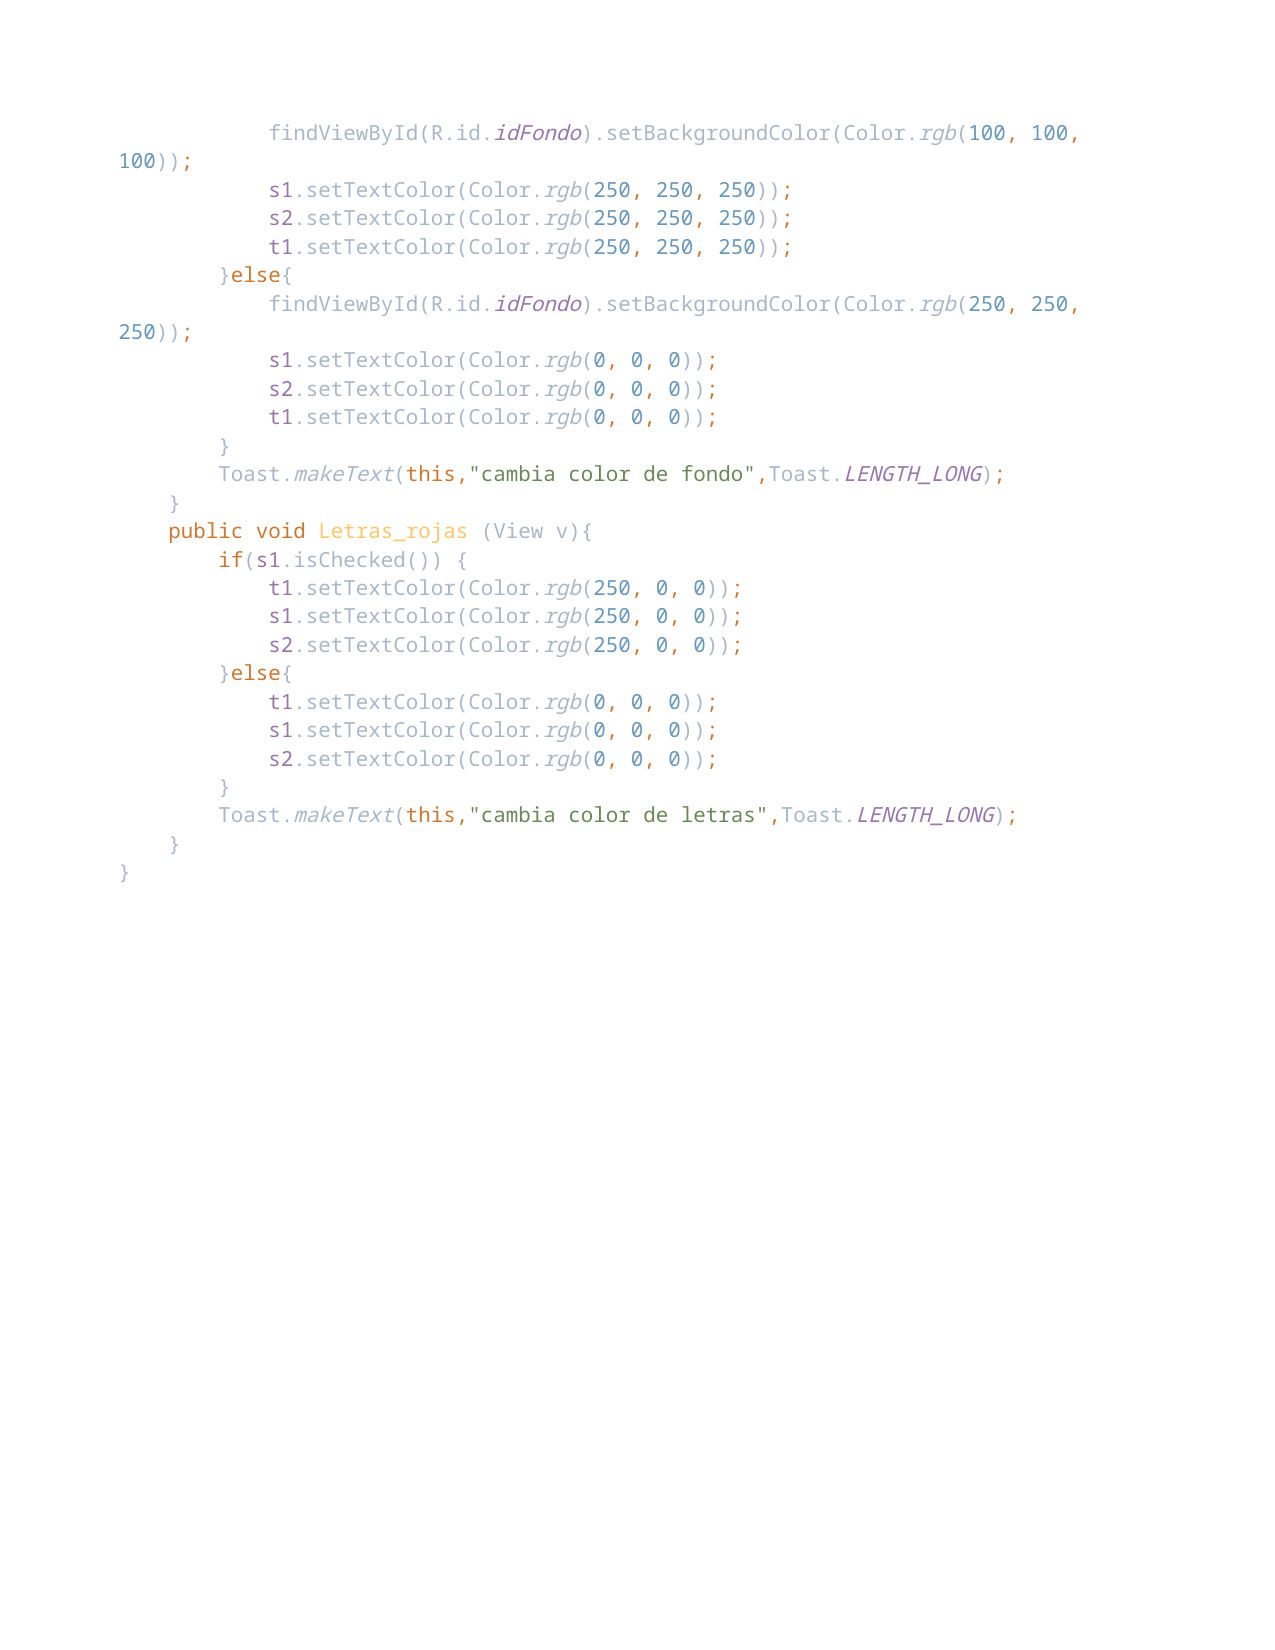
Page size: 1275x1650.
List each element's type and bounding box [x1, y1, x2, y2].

text [118, 118, 1157, 886]
